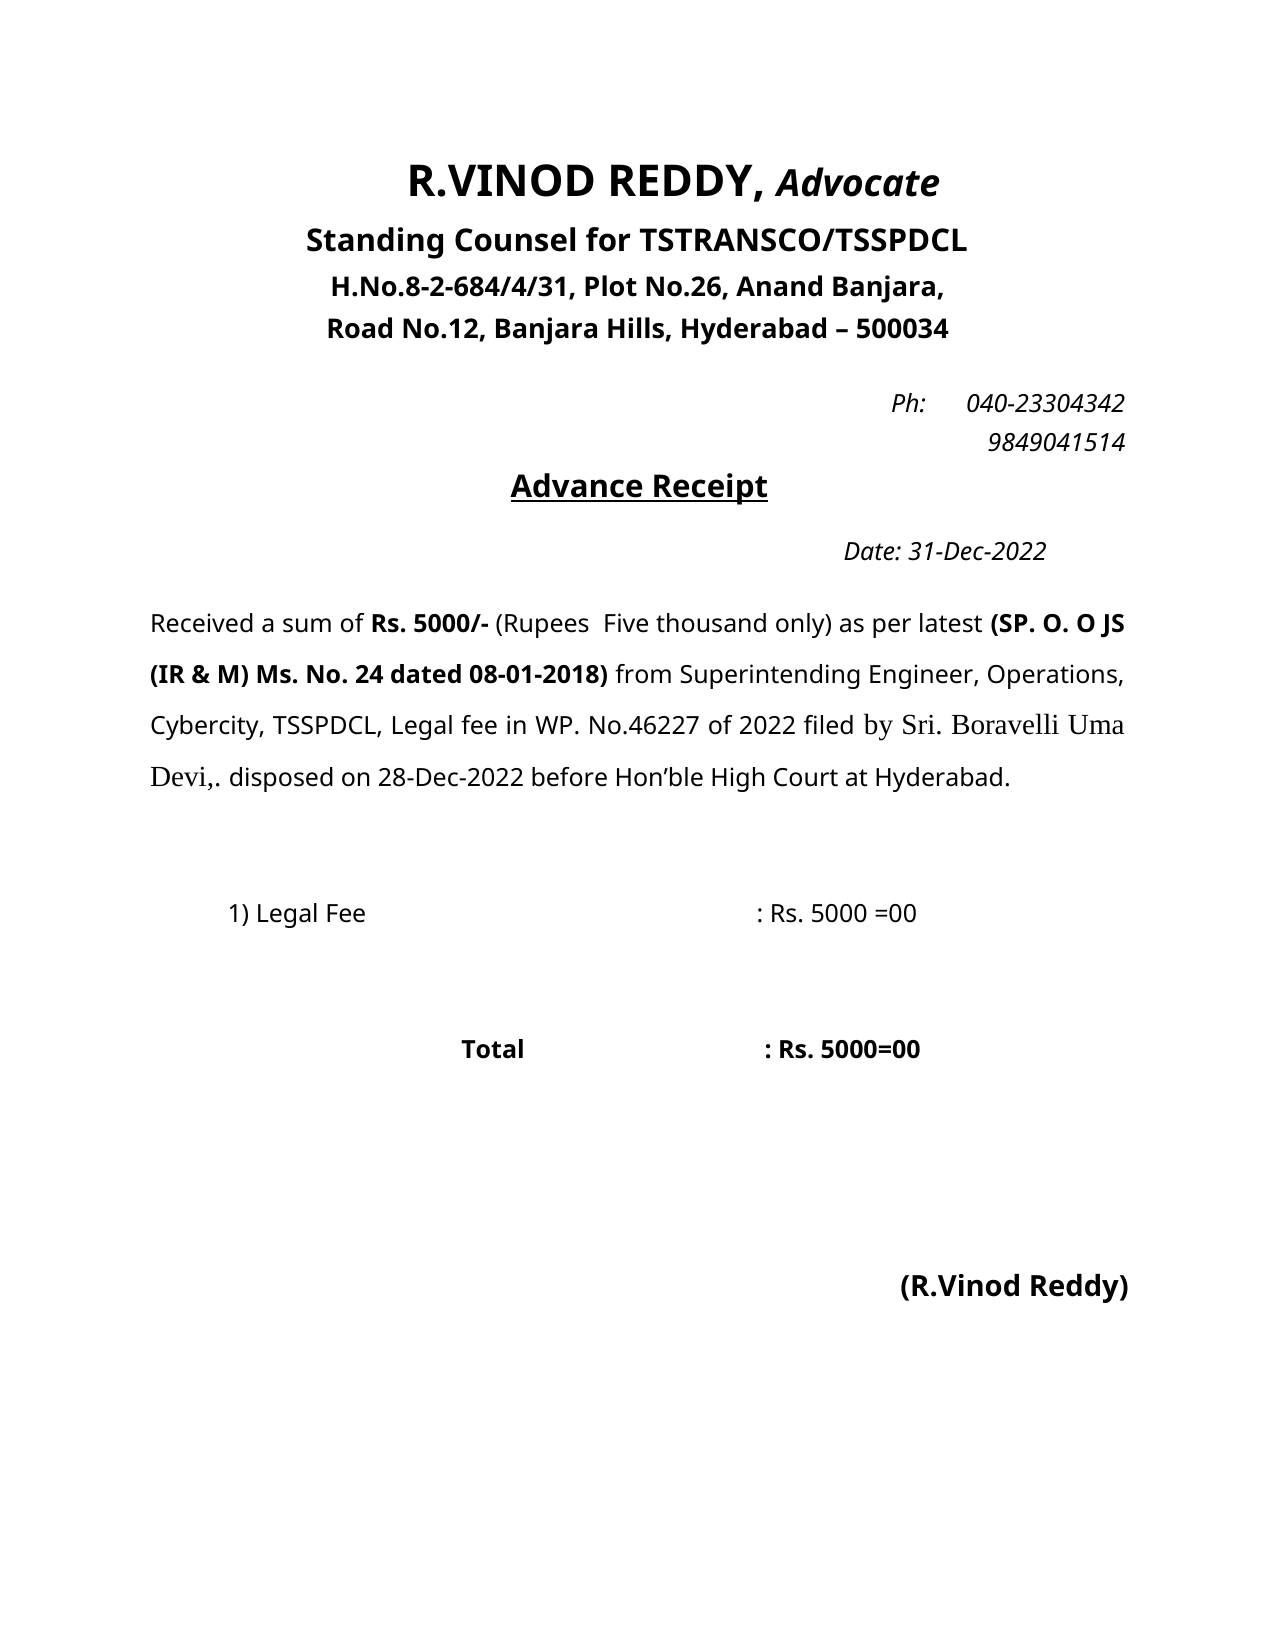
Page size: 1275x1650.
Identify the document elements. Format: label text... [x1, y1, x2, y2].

text 1) Legal Fee : Rs. 5000 =00 [227, 896, 1010, 929]
text Date: 31-Dec-2022 [227, 533, 1047, 567]
text Total : Rs. 5000=00 [227, 1031, 1010, 1065]
text R.VINOD REDDY, Advocate [227, 150, 1047, 209]
text Received a sum of Rs. 5000/- (Rupees Five thousand only) as per latest (SP. O. O JS (IR & M) Ms. No. 24 dated 08-01-2018) from Superintending Engineer, Operations, Cybercity, TSSPDCL, Legal fee in WP. No.46227 of 2022 filed by Sri. Boravelli Uma Devi,. disposed on 28-Dec-2022 before Hon’ble High Court at Hyderabad. [150, 605, 1125, 793]
text 9849041514 [150, 424, 1125, 458]
text Advance Receipt [150, 463, 1128, 506]
text Ph: 040-23304342 [150, 385, 1125, 419]
text (R.Vinod Reddy) [677, 1265, 1128, 1304]
text Road No.12, Banjara Hills, Hyderabad – 500034 [150, 310, 1125, 347]
text Standing Counsel for TSTRANSCO/TSSPDCL [227, 218, 1047, 261]
text H.No.8-2-684/4/31, Plot No.26, Anand Banjara, [150, 267, 1125, 304]
